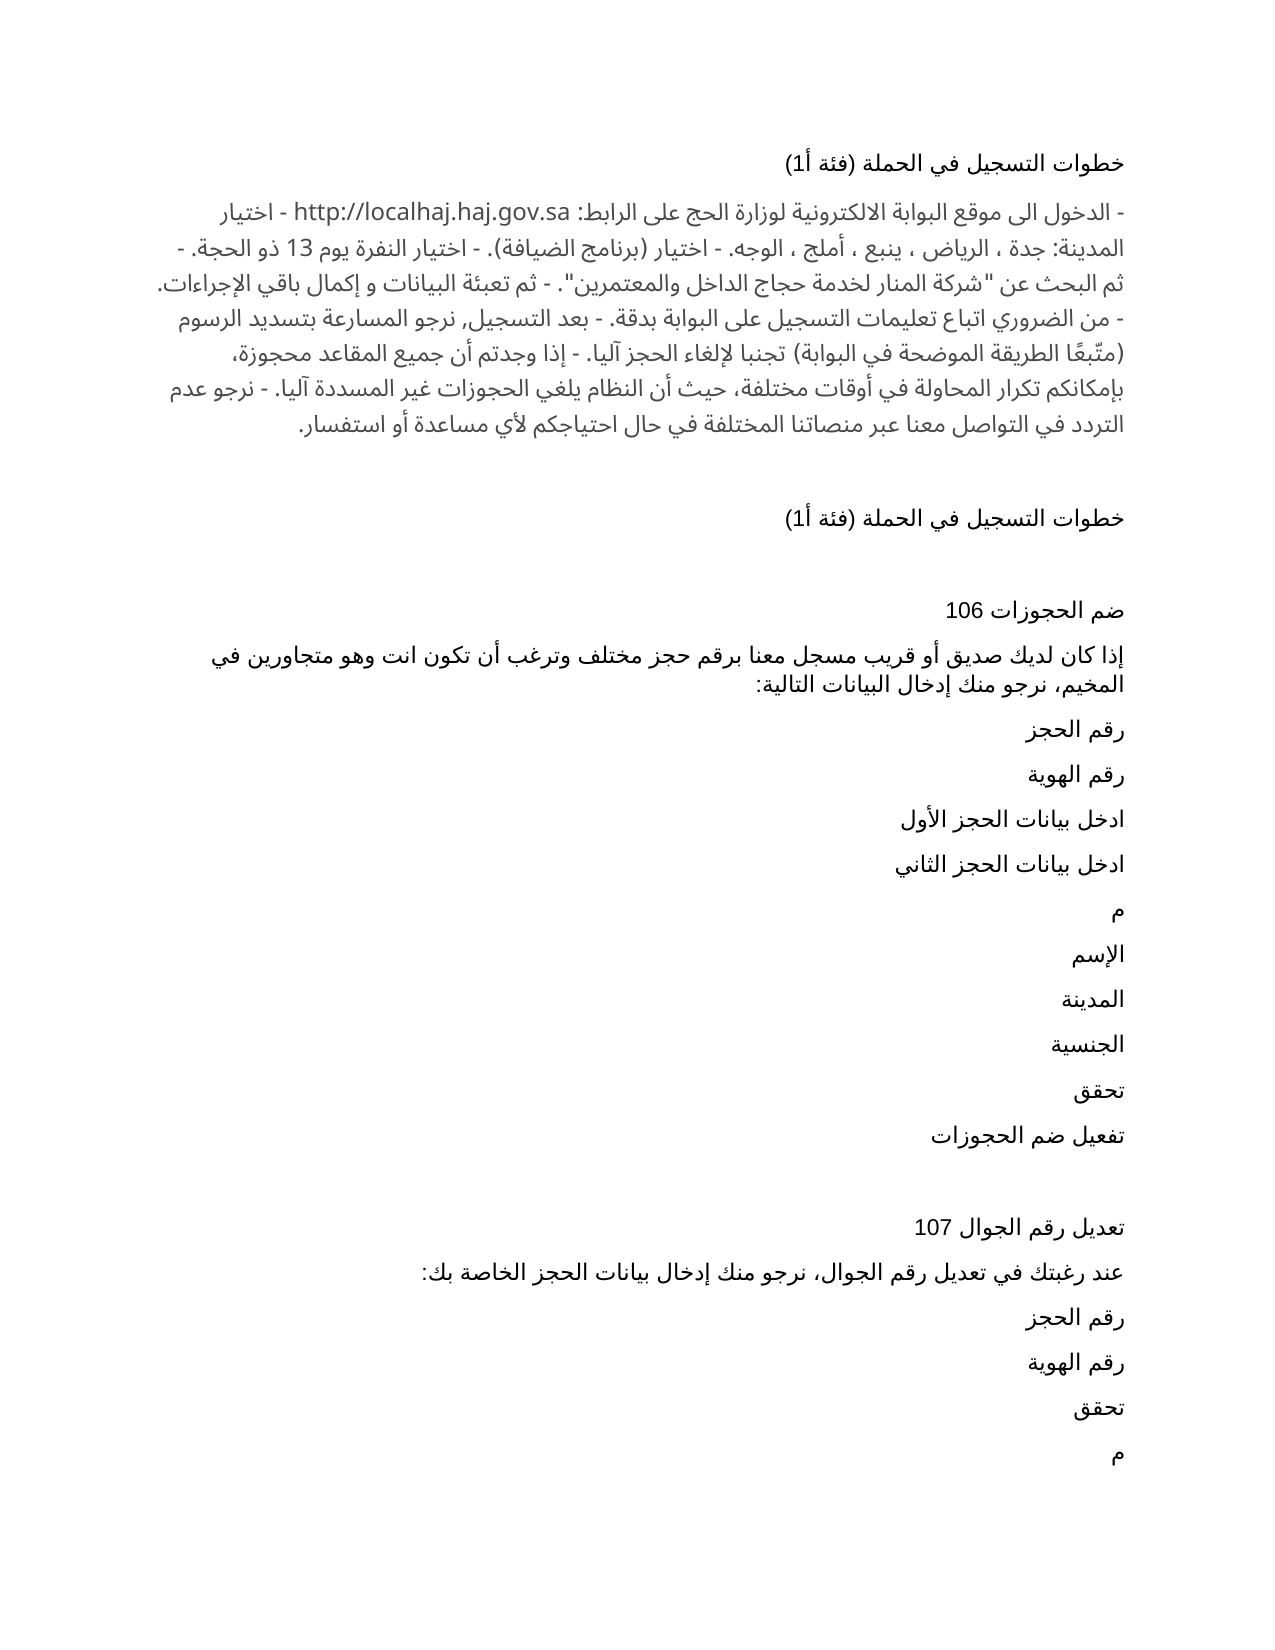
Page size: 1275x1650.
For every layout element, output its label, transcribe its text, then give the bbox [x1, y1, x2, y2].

text المدينة [150, 986, 1125, 1013]
text م [150, 1439, 1125, 1466]
text ضم الحجوزات 106 [150, 597, 1125, 623]
text خطوات التسجيل في الحملة (فئة أ1) [150, 505, 1125, 531]
text ادخل بيانات الحجز الثاني [150, 851, 1125, 877]
text - الدخول الى موقع البوابة الالكترونية لوزارة الحج على الرابط: http://localhaj.haj.gov.sa - اختيار المدينة: جدة ، الرياض ، ينبع ، أملج ، الوجه. - اختيار (برنامج الضيافة). - اختيار النفرة يوم 13 ذو الحجة. - ثم البحث عن "شركة المنار لخدمة حجاج الداخل والمعتمرين". - ثم تعبئة البيانات و إكمال باقي الإجراءات. - من الضروري اتباع تعليمات التسجيل على البوابة بدقة. - بعد التسجيل, نرجو المسارعة بتسديد الرسوم (متّبعًا الطريقة الموضحة في البوابة) تجنبا لإلغاء الحجز آليا. - إذا وجدتم أن جميع المقاعد محجوزة، بإمكانكم تكرار المحاولة في أوقات مختلفة، حيث أن النظام يلغي الحجوزات غير المسددة آليا. - نرجو عدم التردد في التواصل معنا عبر منصاتنا المختلفة في حال احتياجكم لأي مساعدة أو استفسار. [150, 195, 1125, 439]
text الإسم [150, 941, 1125, 968]
text رقم الحجز [150, 716, 1125, 742]
text رقم الهوية [150, 1349, 1125, 1375]
text خطوات التسجيل في الحملة (فئة أ1) [150, 150, 1125, 176]
text تحقق [150, 1077, 1125, 1103]
text رقم الهوية [150, 761, 1125, 787]
text تفعيل ضم الحجوزات [150, 1122, 1125, 1148]
text عند رغبتك في تعديل رقم الجوال، نرجو منك إدخال بيانات الحجز الخاصة بك: [150, 1259, 1125, 1285]
text رقم الحجز [150, 1304, 1125, 1330]
text تعديل رقم الجوال 107 [150, 1214, 1125, 1240]
text م [150, 896, 1125, 922]
text تحقق [150, 1394, 1125, 1420]
text إذا كان لديك صديق أو قريب مسجل معنا برقم حجز مختلف وترغب أن تكون انت وهو متجاورين في المخيم، نرجو منك إدخال البيانات التالية: [150, 642, 1125, 697]
text ادخل بيانات الحجز الأول [150, 806, 1125, 832]
text الجنسية [150, 1031, 1125, 1058]
